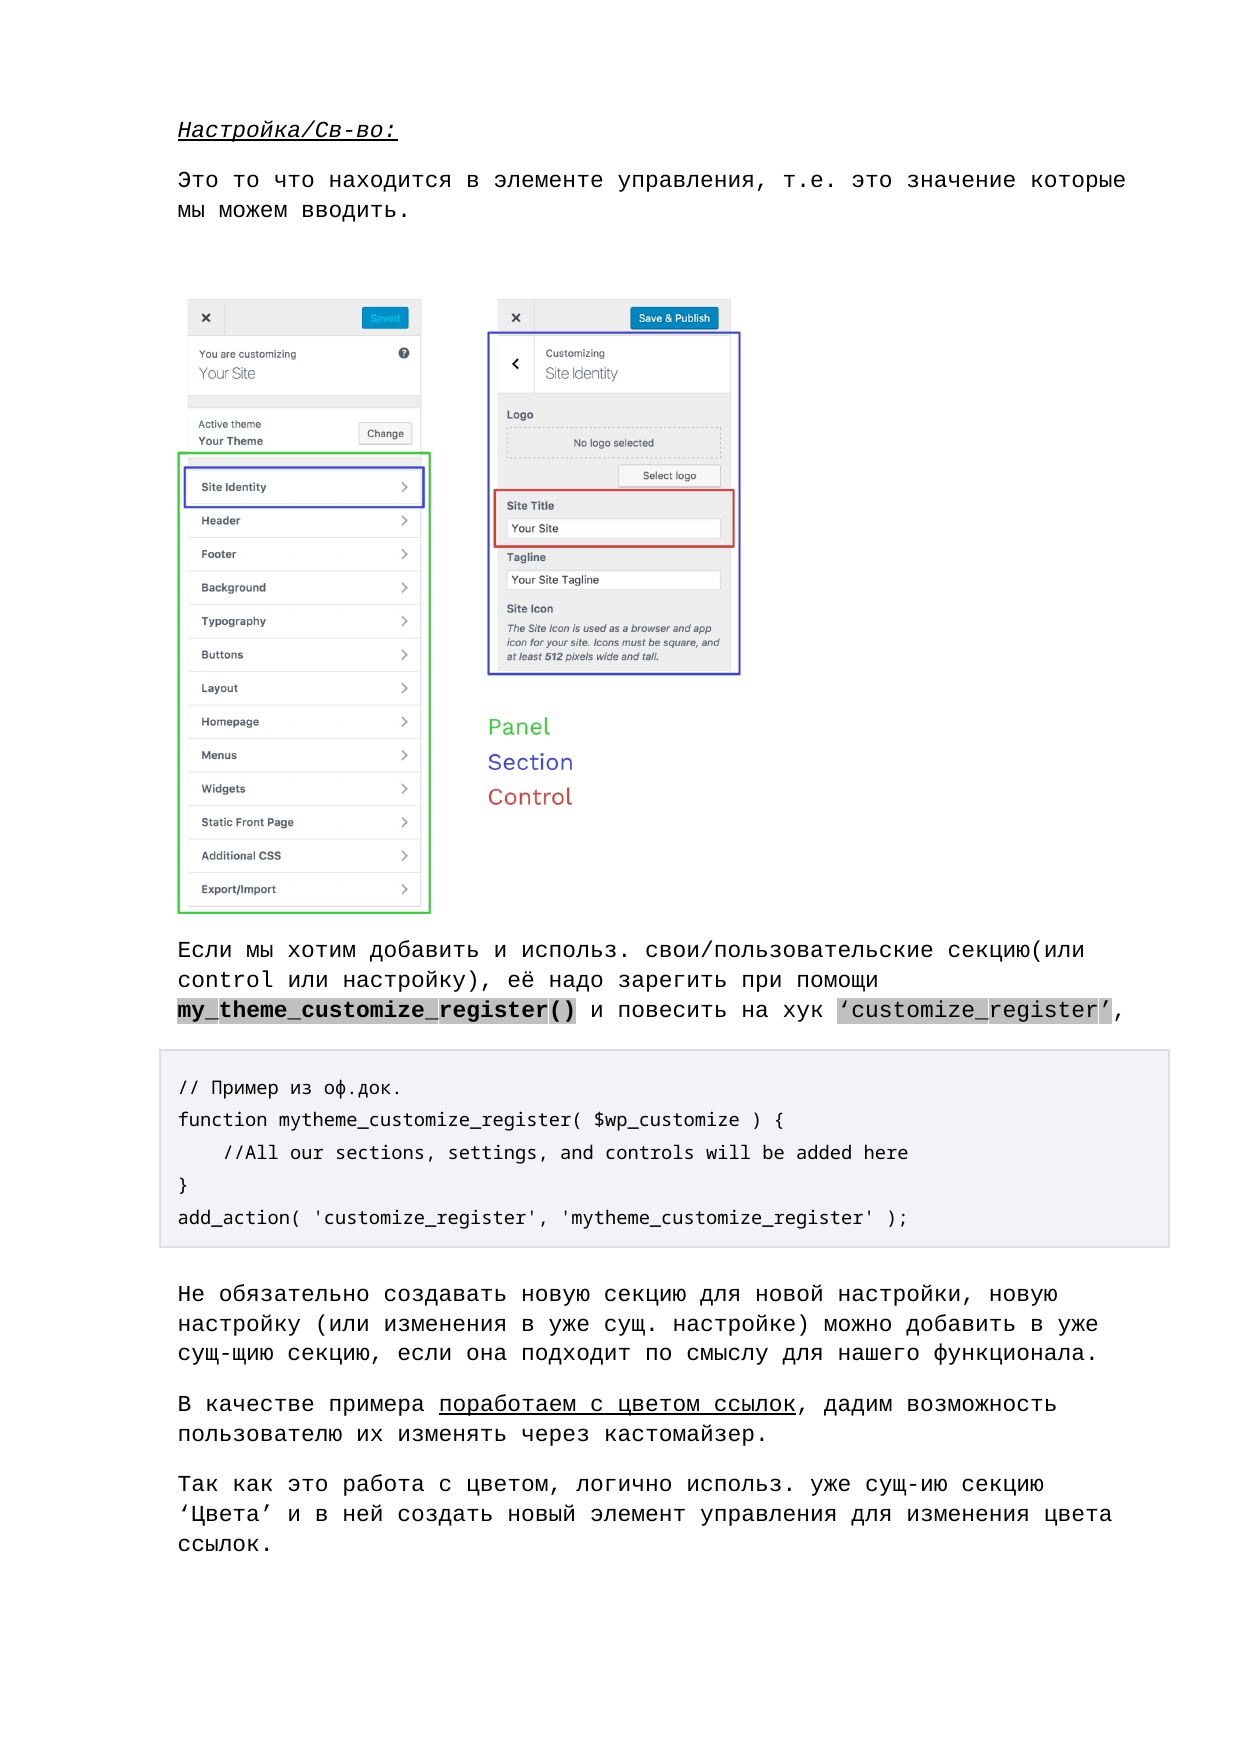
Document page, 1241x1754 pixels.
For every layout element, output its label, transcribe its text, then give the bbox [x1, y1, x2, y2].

text // Пример из оф.док. function mytheme_customize_register( $wp_customize ) { //All our sections, settings, and controls will be added here } add_action( 'customize_register', 'mytheme_customize_register' ); [161, 1051, 1168, 1246]
text Так как это работа с цветом, логично использ. уже сущ-ию секцию ‘Цвета’ и в ней создать новый элемент управления для изменения цвета ссылок. [177, 1473, 1152, 1558]
text В качестве примера поработаем с цветом ссылок, дадим возможность пользователю их изменять через кастомайзер. [177, 1392, 1152, 1448]
text Настройка/Св-во: [177, 118, 1152, 144]
text Это то что находится в элементе управления, т.е. это значение которые мы можем вводить. [177, 169, 1152, 224]
text Если мы хотим добавить и использ. свои/пользовательские секцию(или control или настройку), её надо зарегить при помощи my_theme_customize_register() и повесить на хук ‘customize_register’, [177, 939, 1152, 1024]
text Не обязательно создавать новую секцию для новой настройки, новую настройку (или изменения в уже сущ. настройке) можно добавить в уже сущ-щию секцию, если она подходит по смыслу для нашего функционала. [177, 1282, 1152, 1368]
picture [177, 299, 741, 914]
